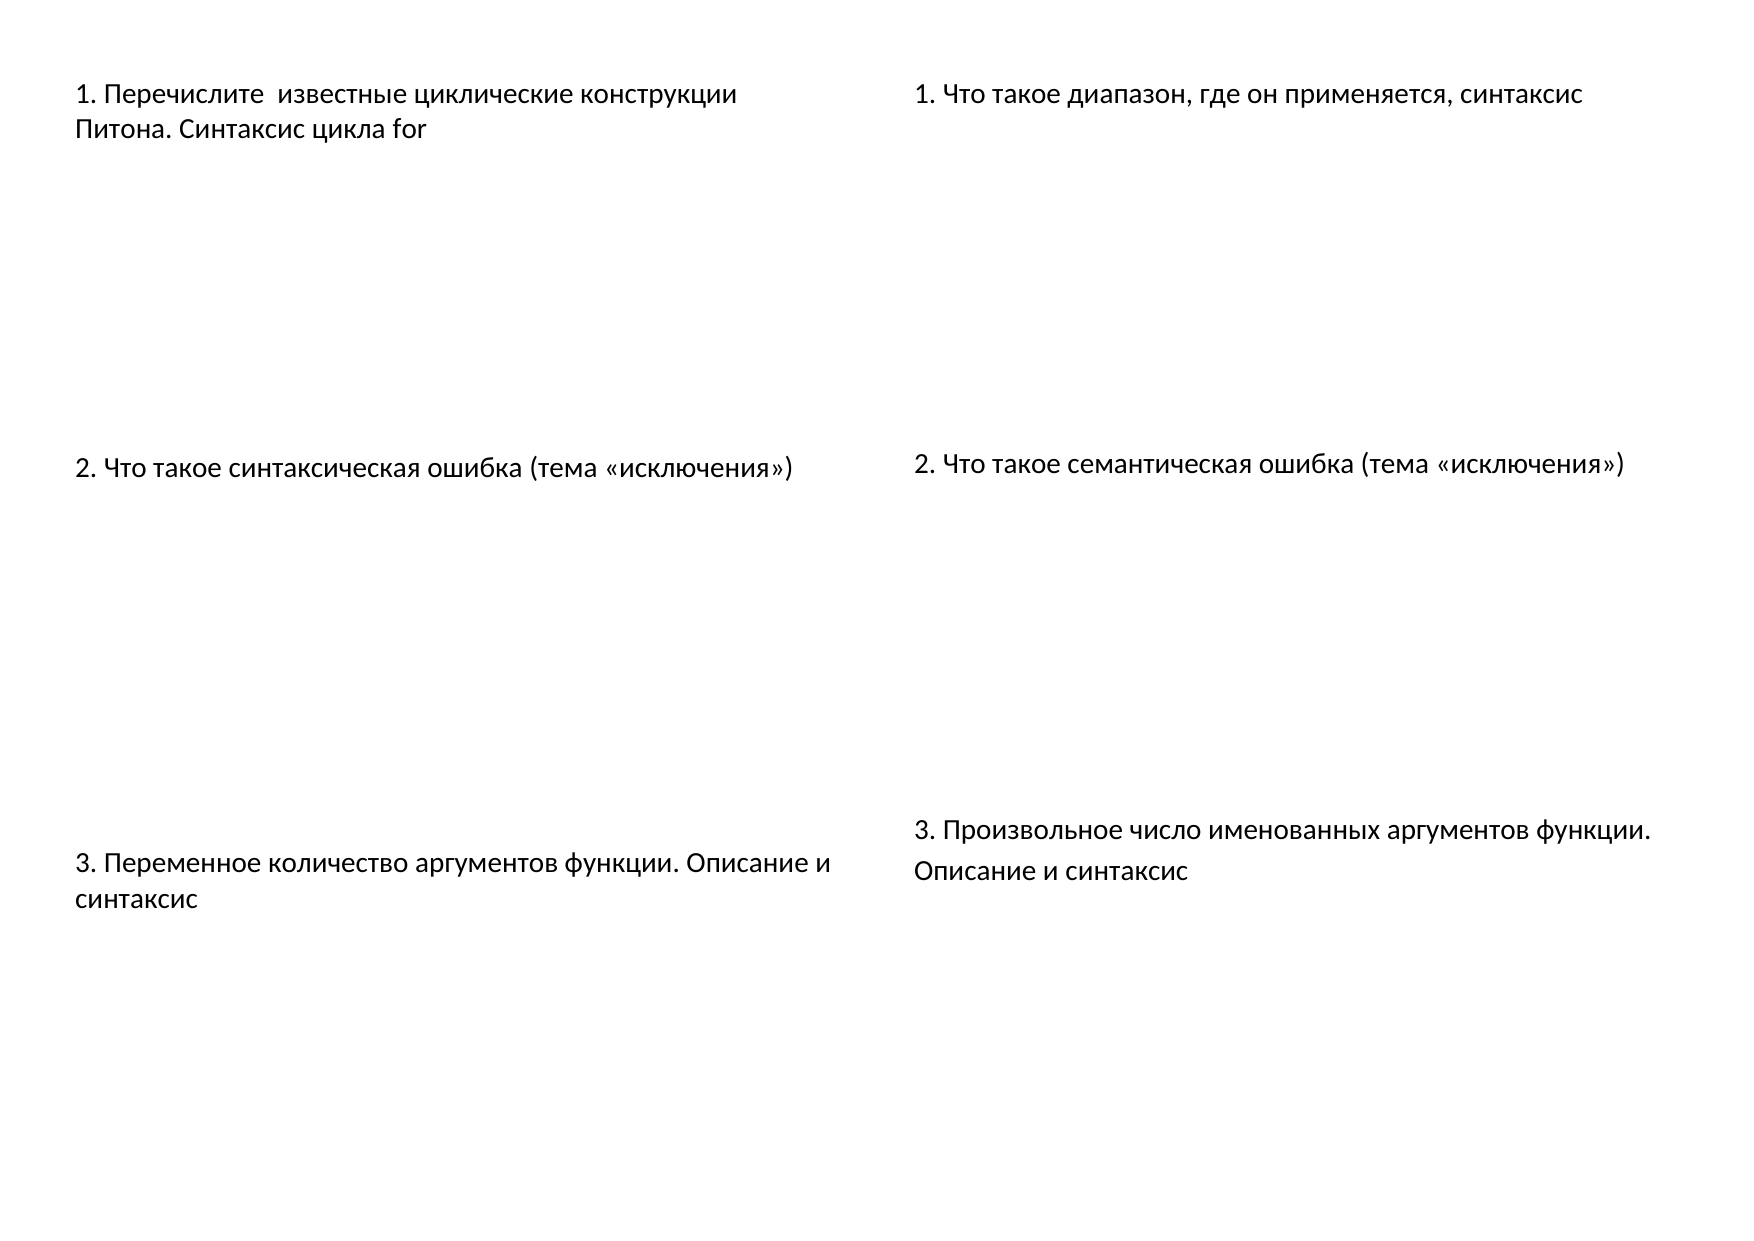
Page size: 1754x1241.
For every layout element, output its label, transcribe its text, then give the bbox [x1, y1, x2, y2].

text 3. Произвольное число именованных аргументов функции. Описание и синтаксис [914, 811, 1679, 887]
text 1. Перечислите известные циклические конструкции Питона. Синтаксис цикла for [75, 75, 840, 146]
text 2. Что такое синтаксическая ошибка (тема «исключения») [75, 449, 840, 485]
text 3. Переменное количество аргументов функции. Описание и синтаксис 1. Что такое диапазон, где он применяется, синтаксис [75, 844, 840, 916]
text 2. Что такое семантическая ошибка (тема «исключения») [914, 446, 1679, 481]
